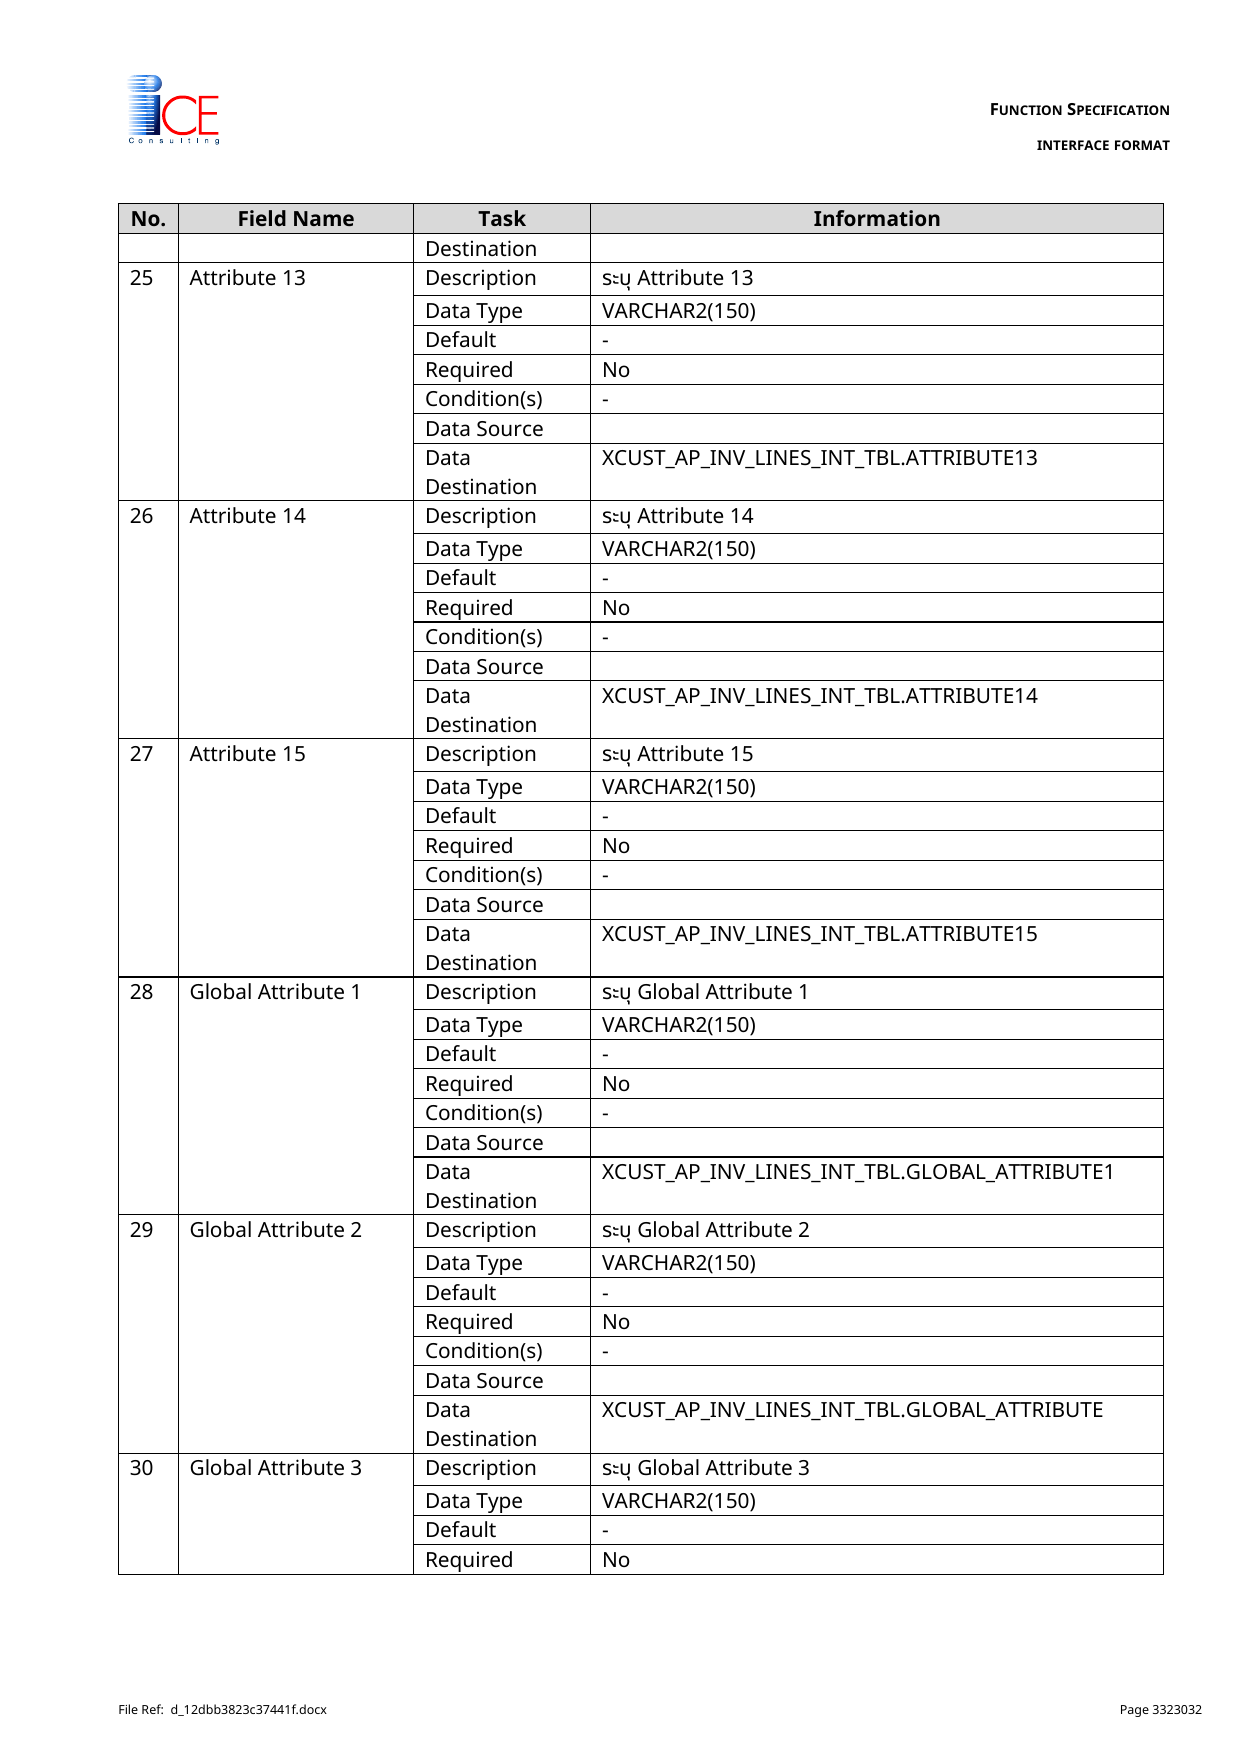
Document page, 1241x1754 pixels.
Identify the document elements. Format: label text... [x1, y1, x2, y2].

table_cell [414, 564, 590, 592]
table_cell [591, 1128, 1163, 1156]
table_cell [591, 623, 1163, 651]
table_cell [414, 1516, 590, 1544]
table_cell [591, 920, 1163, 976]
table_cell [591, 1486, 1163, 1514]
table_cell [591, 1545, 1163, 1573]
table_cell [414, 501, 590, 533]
table_header Task [414, 204, 590, 233]
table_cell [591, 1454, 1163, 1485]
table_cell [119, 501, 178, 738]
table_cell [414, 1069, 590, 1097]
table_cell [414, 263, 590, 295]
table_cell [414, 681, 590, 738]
table_header Information [591, 204, 1163, 233]
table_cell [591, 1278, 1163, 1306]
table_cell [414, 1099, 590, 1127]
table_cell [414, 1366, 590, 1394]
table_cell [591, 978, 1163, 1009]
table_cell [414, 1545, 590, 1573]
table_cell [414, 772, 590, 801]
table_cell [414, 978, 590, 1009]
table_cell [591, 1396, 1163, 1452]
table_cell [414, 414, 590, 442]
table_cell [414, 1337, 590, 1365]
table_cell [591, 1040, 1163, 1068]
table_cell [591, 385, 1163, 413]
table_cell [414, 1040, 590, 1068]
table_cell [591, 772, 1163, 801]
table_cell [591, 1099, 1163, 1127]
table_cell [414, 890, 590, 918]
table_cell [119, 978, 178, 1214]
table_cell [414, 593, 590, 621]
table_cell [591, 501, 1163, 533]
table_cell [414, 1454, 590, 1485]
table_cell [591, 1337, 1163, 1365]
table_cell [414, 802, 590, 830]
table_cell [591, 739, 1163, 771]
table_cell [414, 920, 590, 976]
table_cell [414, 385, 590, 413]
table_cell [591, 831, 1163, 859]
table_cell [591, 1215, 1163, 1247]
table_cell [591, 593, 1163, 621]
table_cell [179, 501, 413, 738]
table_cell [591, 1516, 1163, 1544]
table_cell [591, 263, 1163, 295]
table_header No. [119, 204, 178, 233]
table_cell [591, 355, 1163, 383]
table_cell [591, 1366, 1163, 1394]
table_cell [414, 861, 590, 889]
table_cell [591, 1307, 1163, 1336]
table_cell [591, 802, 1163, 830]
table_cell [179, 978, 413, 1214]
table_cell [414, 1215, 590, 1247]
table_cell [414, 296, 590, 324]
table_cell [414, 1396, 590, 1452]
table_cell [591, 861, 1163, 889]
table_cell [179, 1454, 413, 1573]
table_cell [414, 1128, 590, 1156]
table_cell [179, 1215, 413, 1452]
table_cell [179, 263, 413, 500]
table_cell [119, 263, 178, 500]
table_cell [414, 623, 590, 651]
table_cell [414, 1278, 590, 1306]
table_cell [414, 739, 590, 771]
table_header Field Name [179, 204, 413, 233]
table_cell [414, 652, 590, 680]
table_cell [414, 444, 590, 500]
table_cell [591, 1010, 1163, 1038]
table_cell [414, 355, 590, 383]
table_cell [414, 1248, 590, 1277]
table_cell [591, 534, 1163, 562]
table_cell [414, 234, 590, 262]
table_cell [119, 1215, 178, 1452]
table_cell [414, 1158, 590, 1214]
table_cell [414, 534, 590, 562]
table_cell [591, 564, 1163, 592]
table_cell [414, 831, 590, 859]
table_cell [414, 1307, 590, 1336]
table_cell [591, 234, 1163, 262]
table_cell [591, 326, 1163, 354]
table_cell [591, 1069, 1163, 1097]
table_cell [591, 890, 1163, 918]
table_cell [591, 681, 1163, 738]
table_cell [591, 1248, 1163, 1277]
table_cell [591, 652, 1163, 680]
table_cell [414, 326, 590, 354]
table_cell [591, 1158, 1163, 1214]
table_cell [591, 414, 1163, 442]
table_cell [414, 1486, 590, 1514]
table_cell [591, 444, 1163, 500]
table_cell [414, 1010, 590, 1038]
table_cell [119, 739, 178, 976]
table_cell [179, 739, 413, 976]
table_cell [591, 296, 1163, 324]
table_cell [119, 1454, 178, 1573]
